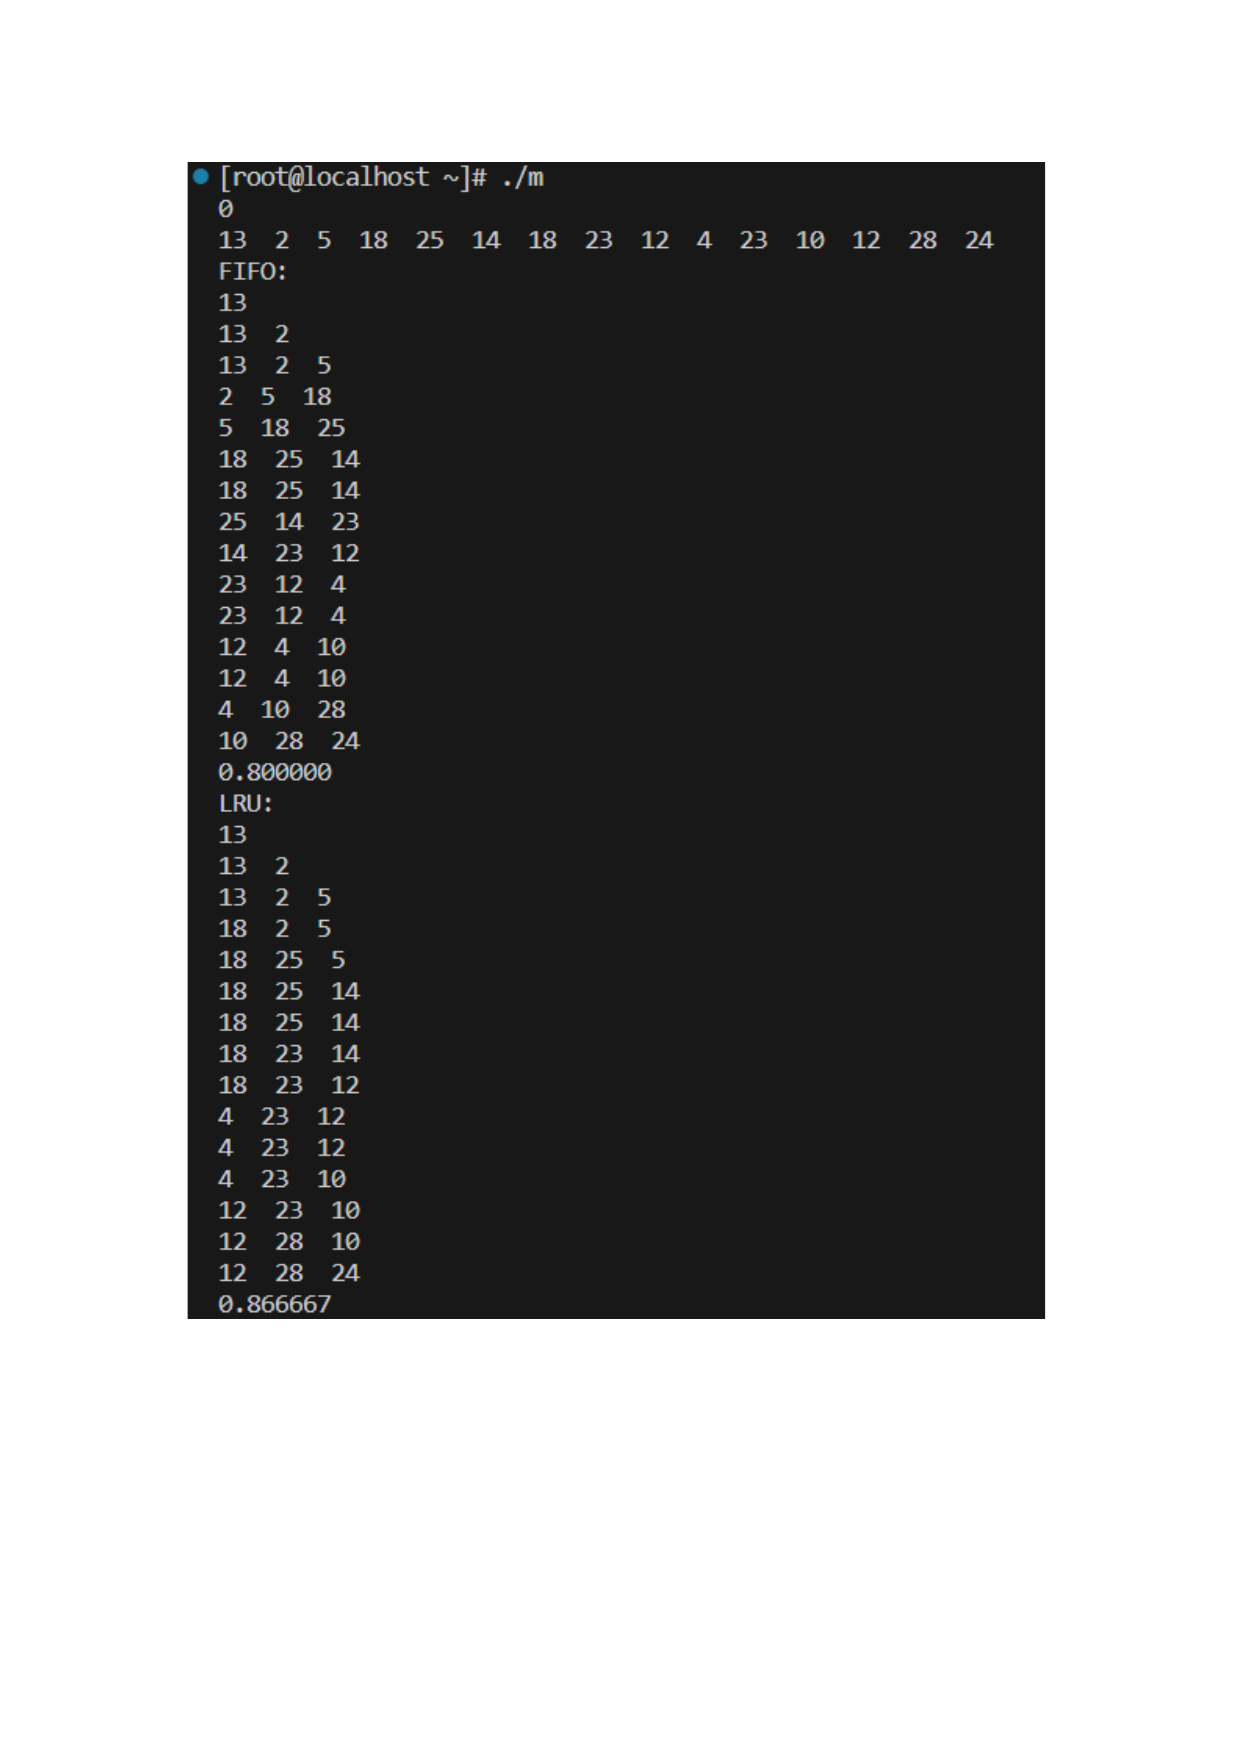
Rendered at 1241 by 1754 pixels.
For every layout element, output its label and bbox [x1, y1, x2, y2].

picture [187, 162, 1046, 1319]
